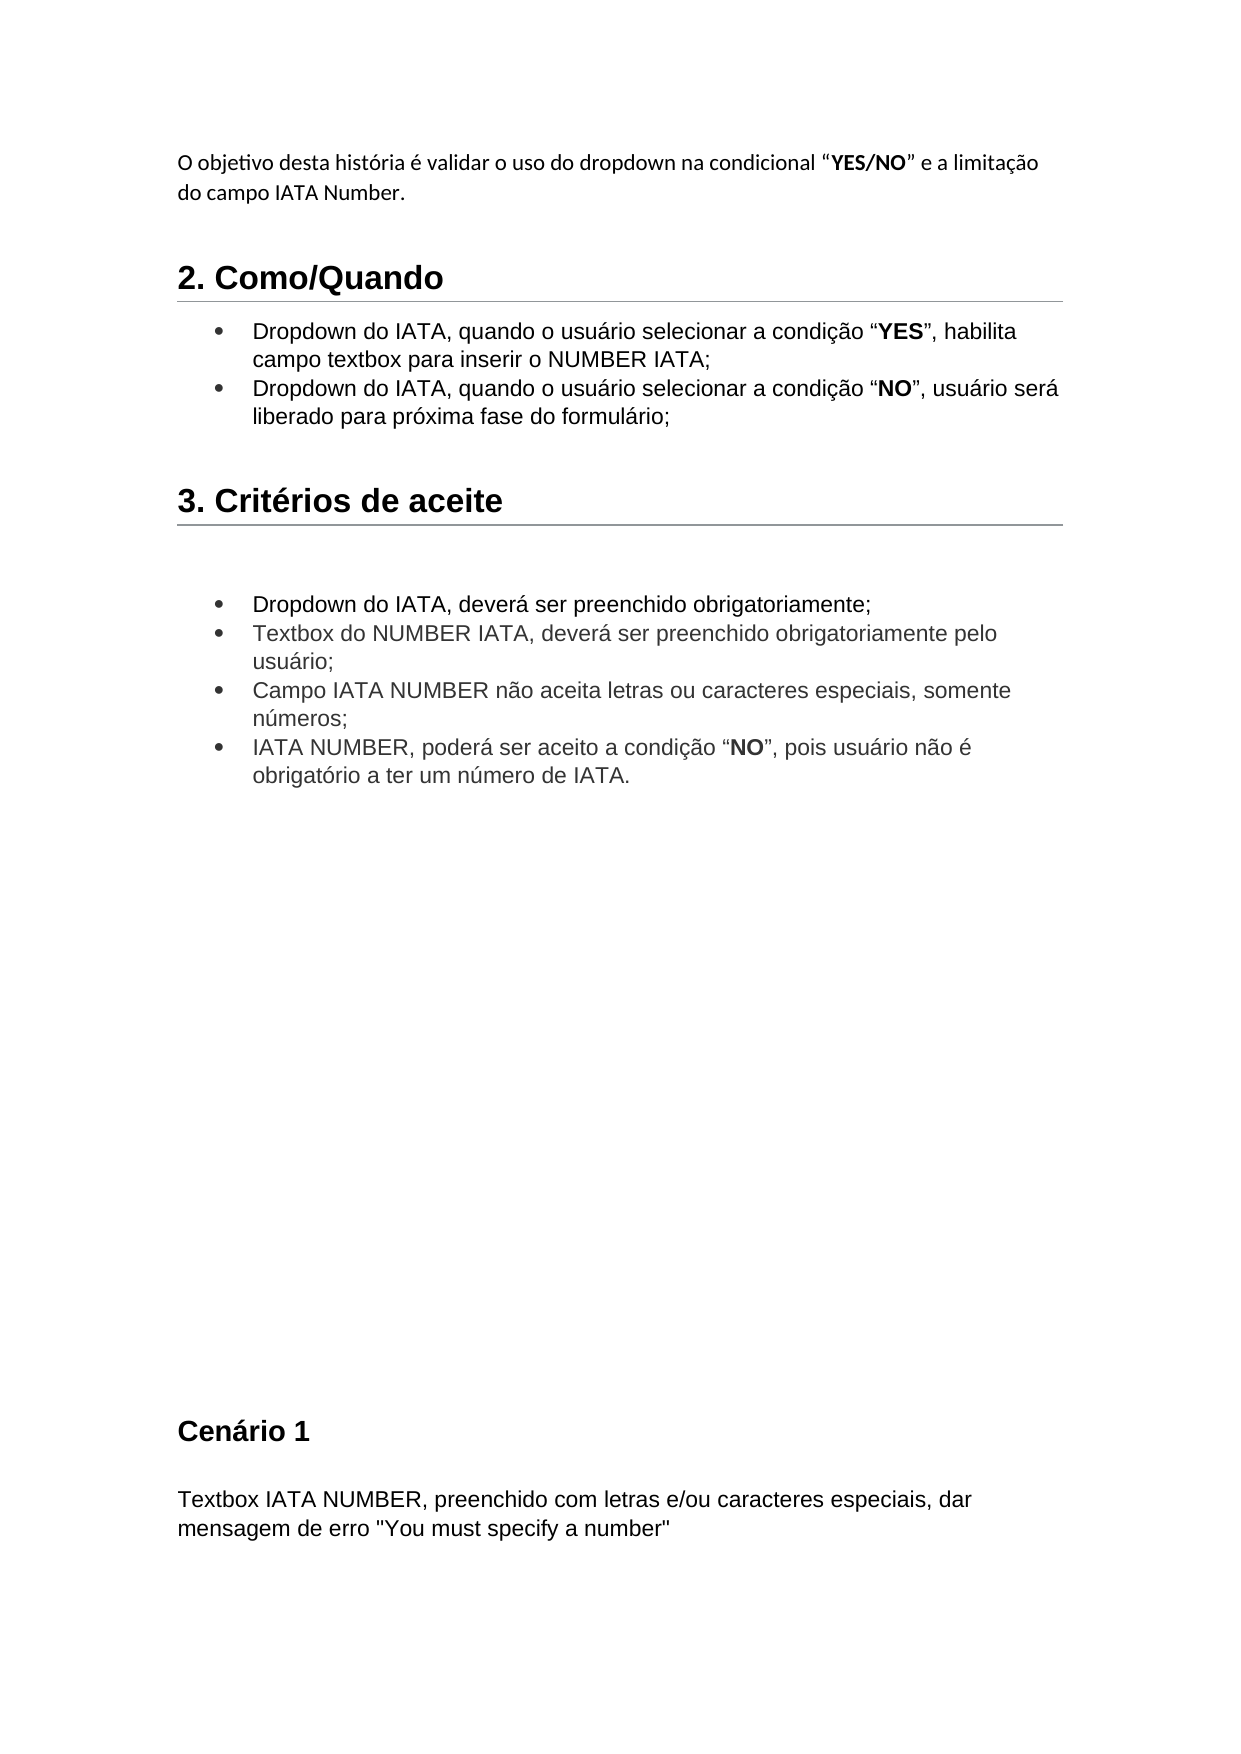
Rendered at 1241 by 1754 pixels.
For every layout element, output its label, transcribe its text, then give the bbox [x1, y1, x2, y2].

text Textbox IATA NUMBER, preenchido com letras e/ou caracteres especiais, dar mensagem de erro "You must specify a number" [177, 1486, 1063, 1541]
text 2. Como/Quando [177, 258, 1063, 301]
text 3. Critérios de aceite [177, 481, 1063, 524]
list Dropdown do IATA, quando o usuário selecionar a condição “YES”, habilita campo textbox para inserir o NUMBER IATA; [215, 318, 1063, 372]
list IATA NUMBER, poderá ser aceito a condição “NO”, pois usuário não é obrigatório a ter um número de IATA. [215, 733, 1063, 788]
list Dropdown do IATA, deverá ser preenchido obrigatoriamente; [215, 591, 1063, 618]
list Textbox do NUMBER IATA, deverá ser preenchido obrigatoriamente pelo usuário; [215, 620, 1063, 674]
text O objetivo desta história é validar o uso do dropdown na condicional “YES/NO” e a limitação do campo IATA Number. [177, 148, 1063, 206]
list Campo IATA NUMBER não aceita letras ou caracteres especiais, somente números; [215, 677, 1063, 731]
list Dropdown do IATA, quando o usuário selecionar a condição “NO”, usuário será liberado para próxima fase do formulário; [215, 374, 1063, 429]
text Cenário 1 [177, 1414, 1063, 1447]
